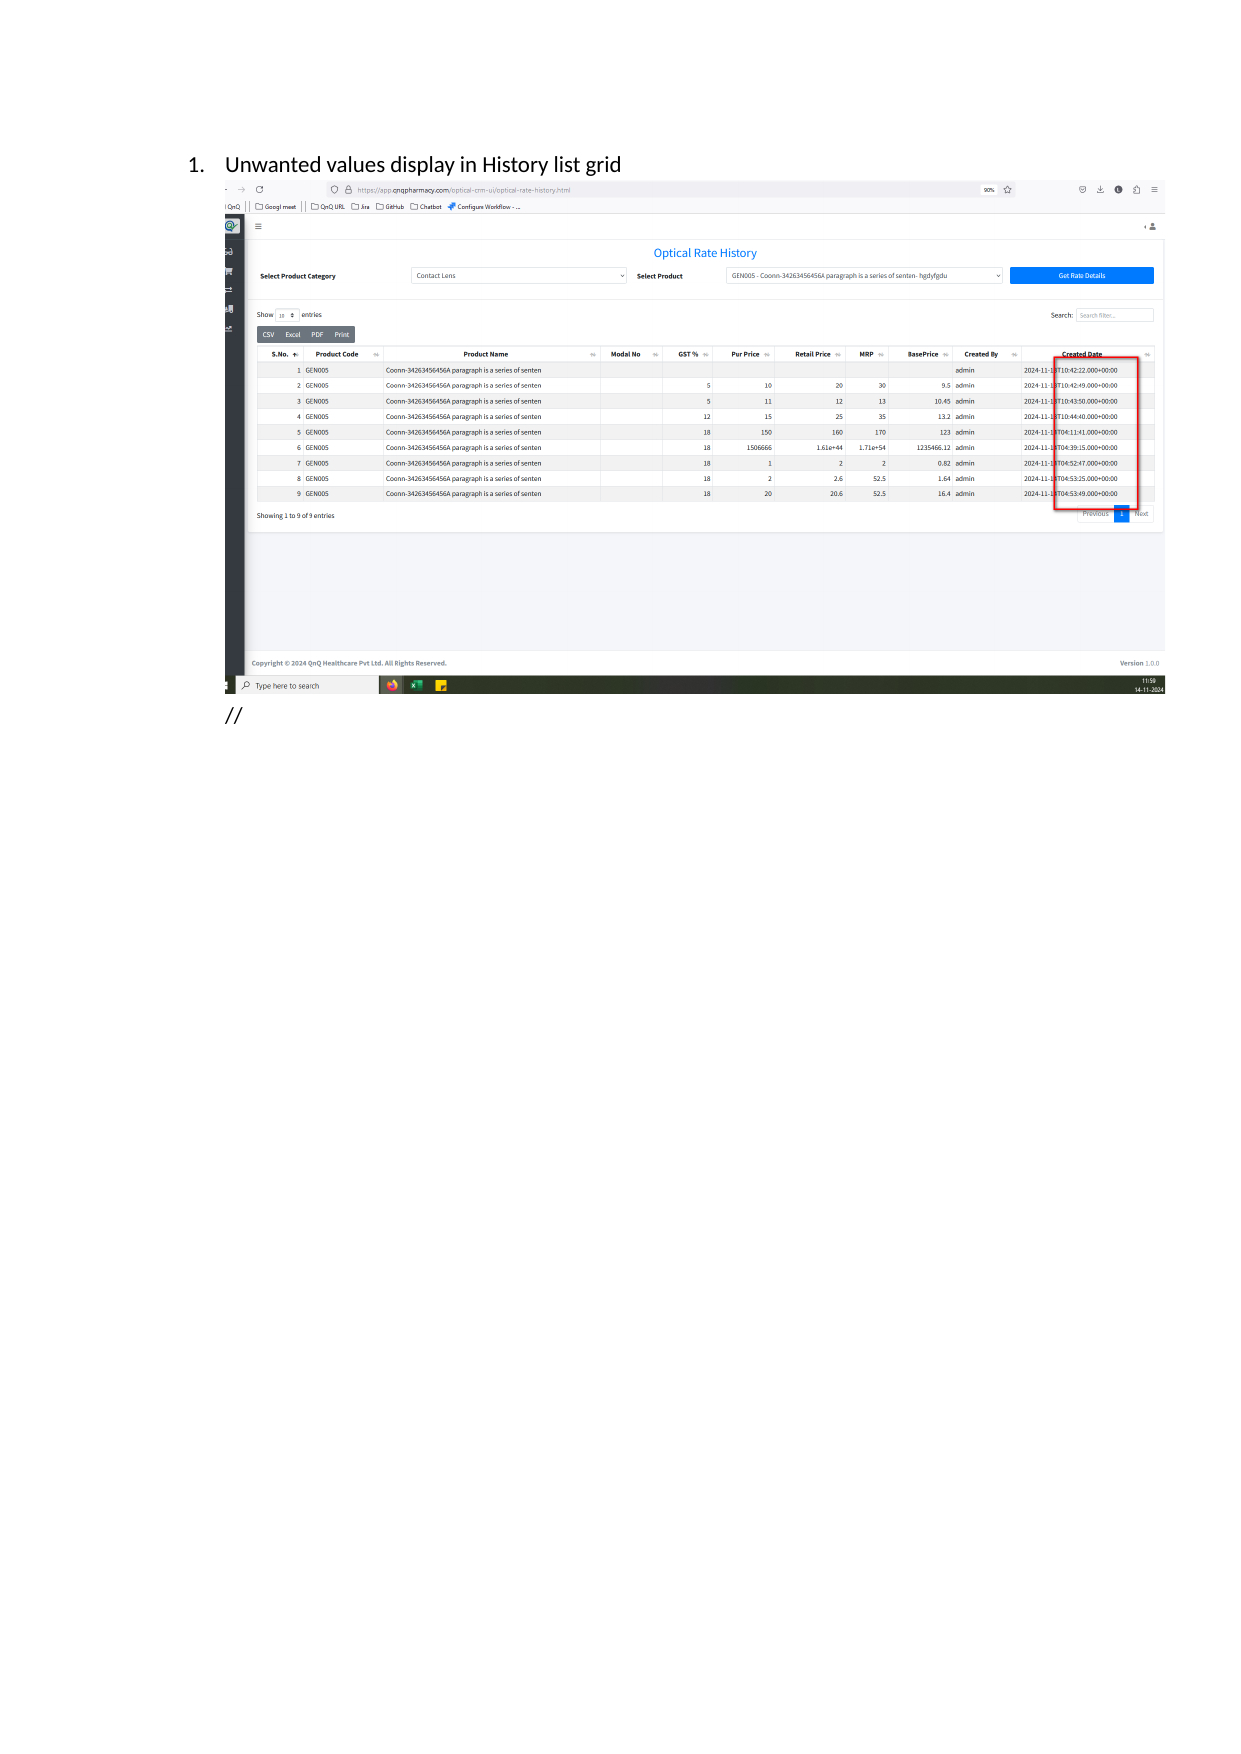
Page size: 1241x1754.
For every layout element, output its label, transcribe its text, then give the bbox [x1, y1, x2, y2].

picture [225, 180, 1166, 694]
